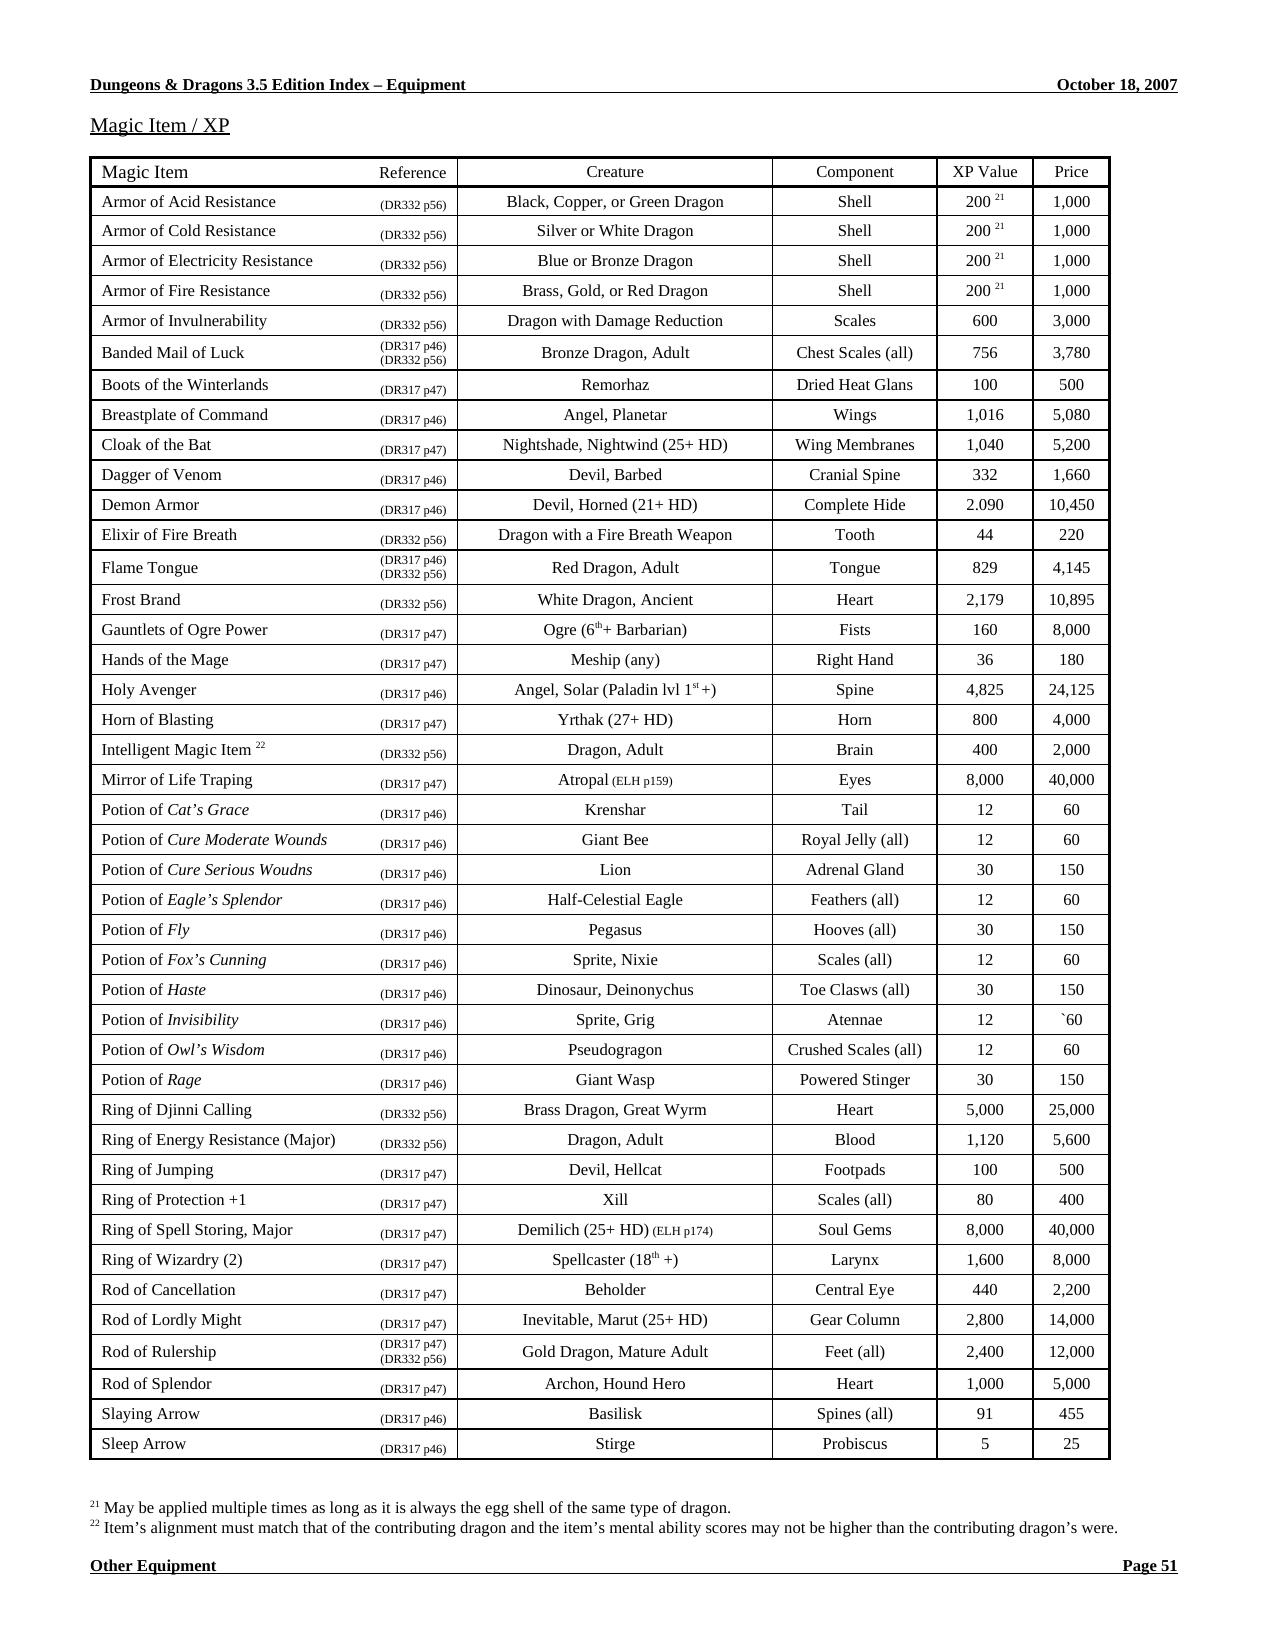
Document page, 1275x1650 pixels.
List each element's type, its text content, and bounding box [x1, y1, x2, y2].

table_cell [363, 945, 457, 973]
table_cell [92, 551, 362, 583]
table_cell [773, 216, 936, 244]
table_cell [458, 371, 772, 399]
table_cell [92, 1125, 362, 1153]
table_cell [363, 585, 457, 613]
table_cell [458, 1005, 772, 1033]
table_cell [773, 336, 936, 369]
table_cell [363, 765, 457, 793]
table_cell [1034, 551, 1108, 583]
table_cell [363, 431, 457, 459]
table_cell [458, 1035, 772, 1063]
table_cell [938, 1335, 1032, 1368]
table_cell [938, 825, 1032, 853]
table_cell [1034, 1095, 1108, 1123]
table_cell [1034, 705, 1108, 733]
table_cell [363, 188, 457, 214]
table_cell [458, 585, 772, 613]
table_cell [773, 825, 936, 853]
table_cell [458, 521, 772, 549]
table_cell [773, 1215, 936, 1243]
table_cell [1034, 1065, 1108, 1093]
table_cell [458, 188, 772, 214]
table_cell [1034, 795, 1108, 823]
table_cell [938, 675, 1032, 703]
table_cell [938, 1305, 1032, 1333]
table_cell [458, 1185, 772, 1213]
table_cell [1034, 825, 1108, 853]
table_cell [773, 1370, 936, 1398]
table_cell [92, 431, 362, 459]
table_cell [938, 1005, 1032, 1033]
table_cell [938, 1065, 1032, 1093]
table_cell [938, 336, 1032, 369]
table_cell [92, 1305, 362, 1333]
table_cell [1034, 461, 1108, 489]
subtitle Magic Item / XP [90, 112, 1185, 137]
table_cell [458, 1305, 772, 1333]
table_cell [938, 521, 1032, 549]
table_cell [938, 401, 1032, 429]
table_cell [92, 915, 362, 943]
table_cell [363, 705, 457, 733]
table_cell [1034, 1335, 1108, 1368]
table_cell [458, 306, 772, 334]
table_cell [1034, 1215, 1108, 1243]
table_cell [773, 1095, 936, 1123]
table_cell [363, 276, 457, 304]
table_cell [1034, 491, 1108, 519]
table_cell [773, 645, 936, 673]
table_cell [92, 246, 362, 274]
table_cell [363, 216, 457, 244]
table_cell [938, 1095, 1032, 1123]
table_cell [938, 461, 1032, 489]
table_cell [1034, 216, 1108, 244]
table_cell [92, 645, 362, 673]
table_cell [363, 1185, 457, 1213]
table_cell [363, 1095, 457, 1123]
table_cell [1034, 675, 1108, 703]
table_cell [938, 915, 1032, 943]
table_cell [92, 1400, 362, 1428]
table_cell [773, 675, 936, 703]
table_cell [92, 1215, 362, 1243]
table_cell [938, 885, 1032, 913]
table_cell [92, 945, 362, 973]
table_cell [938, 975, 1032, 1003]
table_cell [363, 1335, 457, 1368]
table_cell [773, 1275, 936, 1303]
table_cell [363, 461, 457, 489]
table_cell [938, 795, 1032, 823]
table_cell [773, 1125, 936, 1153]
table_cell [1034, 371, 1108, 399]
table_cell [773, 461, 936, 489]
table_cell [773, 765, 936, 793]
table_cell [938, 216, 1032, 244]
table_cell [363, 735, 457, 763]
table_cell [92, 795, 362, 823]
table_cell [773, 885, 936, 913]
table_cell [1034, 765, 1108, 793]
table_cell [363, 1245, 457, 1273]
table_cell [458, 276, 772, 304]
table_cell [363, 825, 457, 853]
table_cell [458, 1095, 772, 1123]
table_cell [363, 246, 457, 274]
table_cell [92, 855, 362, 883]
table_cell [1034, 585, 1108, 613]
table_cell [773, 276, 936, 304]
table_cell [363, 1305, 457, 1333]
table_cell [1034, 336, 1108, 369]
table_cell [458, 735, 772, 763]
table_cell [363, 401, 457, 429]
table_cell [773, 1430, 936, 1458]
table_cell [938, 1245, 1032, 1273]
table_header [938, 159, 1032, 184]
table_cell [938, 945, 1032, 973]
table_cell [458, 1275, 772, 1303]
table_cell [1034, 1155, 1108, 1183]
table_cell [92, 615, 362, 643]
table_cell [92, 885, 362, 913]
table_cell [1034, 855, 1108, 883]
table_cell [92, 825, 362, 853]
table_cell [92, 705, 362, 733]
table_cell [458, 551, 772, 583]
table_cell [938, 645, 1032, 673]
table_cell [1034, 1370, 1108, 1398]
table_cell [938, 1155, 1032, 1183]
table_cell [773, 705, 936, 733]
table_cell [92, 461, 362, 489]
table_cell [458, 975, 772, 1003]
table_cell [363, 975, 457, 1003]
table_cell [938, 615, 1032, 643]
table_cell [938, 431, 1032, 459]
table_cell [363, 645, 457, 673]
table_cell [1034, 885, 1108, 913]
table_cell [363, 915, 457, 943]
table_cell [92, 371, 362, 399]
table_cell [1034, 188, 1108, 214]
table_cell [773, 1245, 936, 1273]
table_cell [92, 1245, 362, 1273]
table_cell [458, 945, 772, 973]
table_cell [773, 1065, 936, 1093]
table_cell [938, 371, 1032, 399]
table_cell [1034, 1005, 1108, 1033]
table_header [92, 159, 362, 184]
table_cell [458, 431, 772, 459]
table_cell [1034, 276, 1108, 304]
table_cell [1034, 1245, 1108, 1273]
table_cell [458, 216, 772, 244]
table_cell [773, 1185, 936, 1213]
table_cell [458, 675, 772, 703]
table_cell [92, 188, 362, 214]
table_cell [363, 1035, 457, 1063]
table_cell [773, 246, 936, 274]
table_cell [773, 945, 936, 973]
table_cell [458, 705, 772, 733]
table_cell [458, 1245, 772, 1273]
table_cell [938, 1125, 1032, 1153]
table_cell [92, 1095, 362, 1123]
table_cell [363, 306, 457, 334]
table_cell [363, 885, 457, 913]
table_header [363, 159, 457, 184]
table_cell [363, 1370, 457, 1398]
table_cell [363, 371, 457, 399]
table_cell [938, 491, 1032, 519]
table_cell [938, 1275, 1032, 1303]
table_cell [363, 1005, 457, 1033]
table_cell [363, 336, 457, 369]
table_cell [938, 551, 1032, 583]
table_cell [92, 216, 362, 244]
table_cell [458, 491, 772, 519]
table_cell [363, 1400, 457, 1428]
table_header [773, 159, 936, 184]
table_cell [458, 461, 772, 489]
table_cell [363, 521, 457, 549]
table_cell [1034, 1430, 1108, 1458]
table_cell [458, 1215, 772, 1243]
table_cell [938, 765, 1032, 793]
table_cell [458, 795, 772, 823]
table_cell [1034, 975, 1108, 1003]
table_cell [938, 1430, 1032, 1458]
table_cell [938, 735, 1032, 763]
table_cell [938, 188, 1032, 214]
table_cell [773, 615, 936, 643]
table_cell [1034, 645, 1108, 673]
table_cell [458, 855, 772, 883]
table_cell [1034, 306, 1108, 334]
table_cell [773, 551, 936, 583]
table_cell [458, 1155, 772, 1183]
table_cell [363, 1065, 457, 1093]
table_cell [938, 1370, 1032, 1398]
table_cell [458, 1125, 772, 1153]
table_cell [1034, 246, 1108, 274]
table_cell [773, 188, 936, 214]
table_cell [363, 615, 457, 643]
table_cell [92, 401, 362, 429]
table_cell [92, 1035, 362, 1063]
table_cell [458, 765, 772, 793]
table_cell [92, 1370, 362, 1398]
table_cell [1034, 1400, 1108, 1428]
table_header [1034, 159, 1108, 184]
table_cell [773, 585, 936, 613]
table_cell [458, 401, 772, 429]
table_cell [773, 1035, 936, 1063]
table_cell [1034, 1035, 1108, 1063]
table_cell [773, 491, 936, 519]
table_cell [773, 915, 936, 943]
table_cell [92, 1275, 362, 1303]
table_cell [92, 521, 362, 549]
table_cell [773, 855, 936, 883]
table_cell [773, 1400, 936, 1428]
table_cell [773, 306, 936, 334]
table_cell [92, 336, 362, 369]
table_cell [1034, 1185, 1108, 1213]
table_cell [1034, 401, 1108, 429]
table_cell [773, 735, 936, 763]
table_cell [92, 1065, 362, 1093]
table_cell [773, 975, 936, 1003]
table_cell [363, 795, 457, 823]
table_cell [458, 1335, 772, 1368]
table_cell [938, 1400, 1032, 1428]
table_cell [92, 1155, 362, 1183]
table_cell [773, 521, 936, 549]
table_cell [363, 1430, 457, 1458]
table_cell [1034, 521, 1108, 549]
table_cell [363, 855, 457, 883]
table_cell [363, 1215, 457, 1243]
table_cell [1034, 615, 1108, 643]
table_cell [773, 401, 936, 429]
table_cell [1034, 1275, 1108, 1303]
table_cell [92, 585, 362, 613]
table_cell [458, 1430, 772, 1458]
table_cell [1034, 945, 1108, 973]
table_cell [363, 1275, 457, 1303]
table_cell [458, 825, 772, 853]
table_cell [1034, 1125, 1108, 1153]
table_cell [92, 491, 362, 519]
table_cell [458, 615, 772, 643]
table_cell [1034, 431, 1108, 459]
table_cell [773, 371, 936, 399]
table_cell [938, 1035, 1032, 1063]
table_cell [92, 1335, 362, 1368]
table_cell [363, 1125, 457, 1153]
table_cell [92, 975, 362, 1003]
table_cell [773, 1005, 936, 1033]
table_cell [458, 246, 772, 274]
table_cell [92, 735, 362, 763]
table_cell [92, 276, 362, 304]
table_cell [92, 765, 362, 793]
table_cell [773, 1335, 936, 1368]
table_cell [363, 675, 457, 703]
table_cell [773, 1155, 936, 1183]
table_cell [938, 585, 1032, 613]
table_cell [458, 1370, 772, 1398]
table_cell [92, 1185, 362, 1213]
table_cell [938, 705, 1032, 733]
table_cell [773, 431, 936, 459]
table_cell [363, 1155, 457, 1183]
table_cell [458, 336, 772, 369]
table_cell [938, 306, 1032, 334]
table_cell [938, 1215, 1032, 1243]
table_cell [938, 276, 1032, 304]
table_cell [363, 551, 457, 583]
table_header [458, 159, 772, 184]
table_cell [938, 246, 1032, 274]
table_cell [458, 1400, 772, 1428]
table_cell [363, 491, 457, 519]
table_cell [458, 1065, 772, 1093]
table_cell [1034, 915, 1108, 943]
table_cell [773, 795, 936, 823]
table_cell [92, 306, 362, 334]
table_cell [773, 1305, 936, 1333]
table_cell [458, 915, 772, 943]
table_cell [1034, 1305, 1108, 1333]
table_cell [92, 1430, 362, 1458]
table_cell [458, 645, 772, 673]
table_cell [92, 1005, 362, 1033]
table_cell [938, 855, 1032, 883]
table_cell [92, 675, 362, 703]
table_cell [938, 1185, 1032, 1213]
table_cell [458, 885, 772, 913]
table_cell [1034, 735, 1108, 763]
